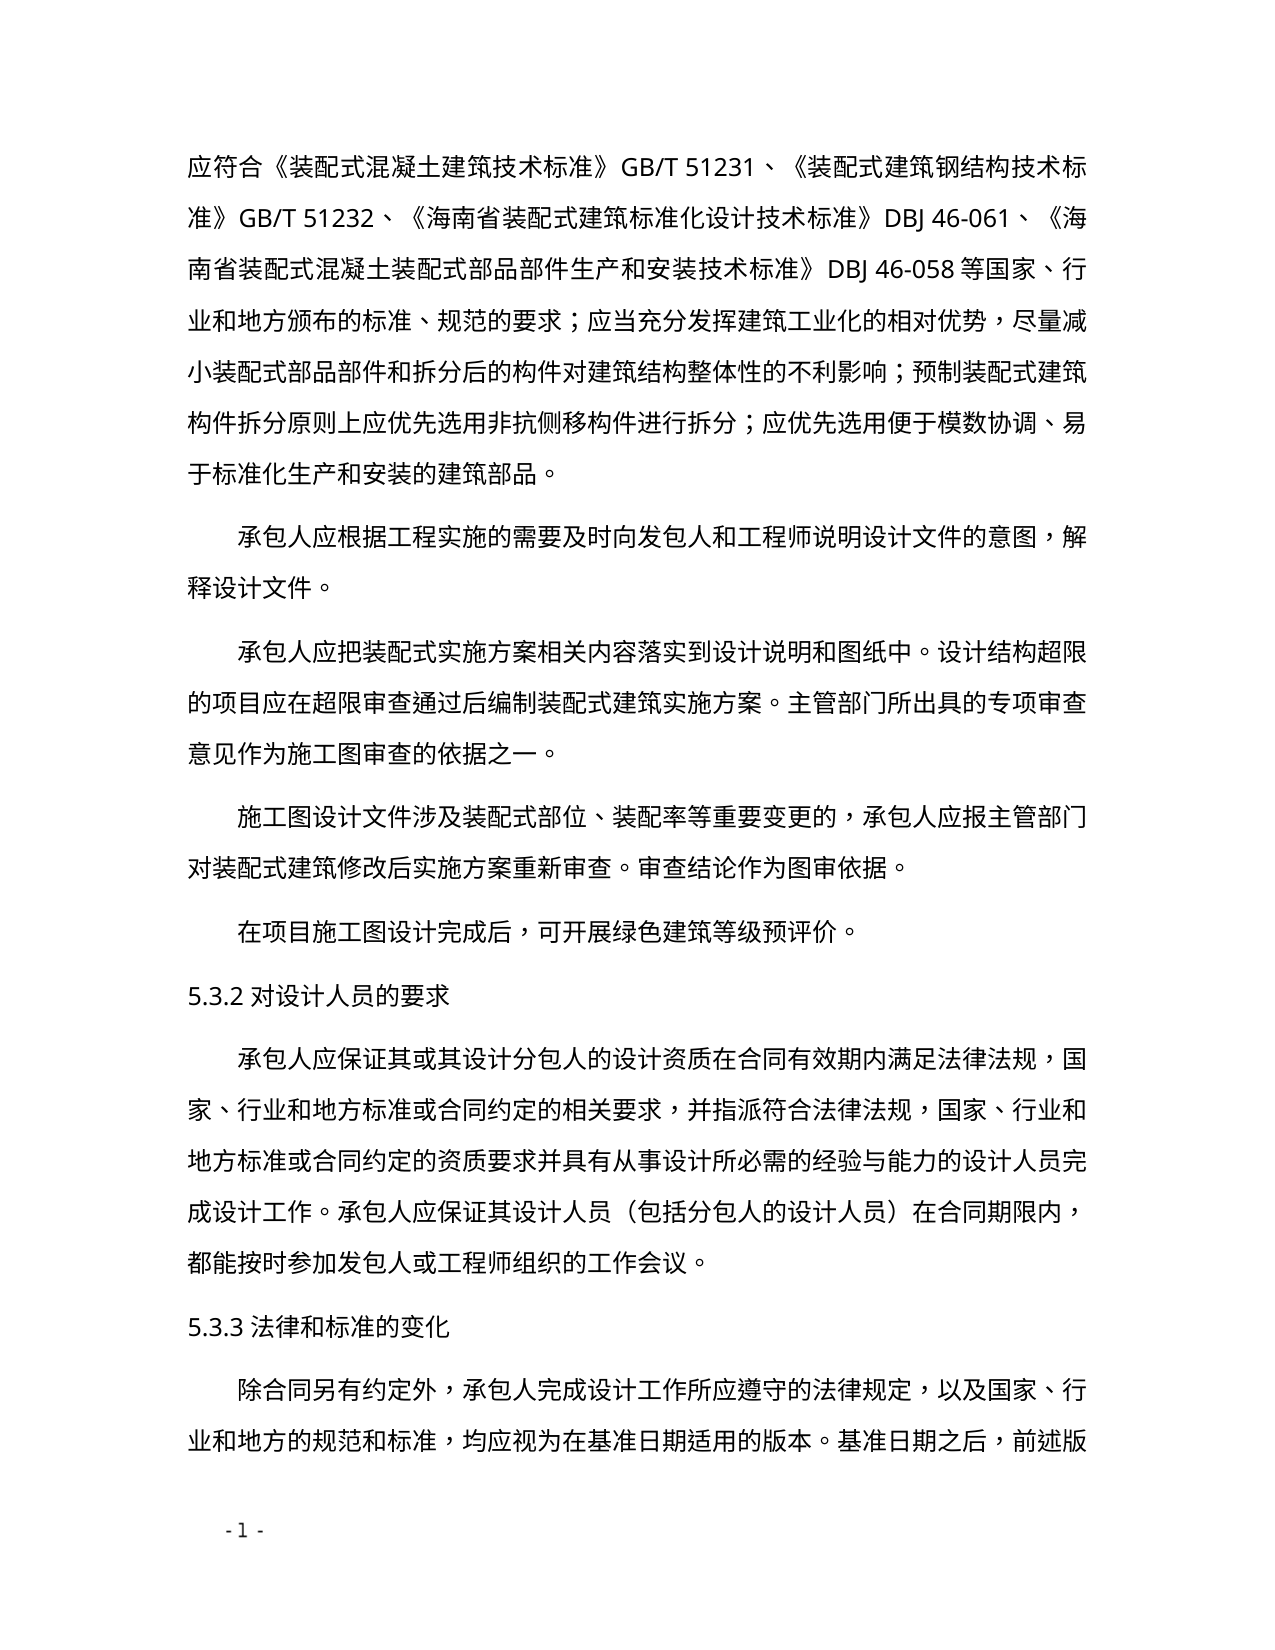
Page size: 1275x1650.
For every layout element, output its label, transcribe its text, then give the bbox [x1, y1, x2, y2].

picture [187, 1520, 263, 1566]
text 施工图设计文件涉及装配式部位、装配率等重要变更的，承包人应报主管部门对装配式建筑修改后实施方案重新审查。审查结论作为图审依据。 [187, 800, 1087, 885]
text 承包人应根据工程实施的需要及时向发包人和工程师说明设计文件的意图，解释设计文件。 [187, 520, 1087, 605]
text 5.3.3 法律和标准的变化 [187, 1309, 1087, 1343]
text 5.3.2 对设计人员的要求 [187, 978, 1087, 1012]
text 在项目施工图设计完成后，可开展绿色建筑等级预评价。 [187, 914, 1087, 949]
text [187, 1373, 1087, 1458]
text 承包人应保证其或其设计分包人的设计资质在合同有效期内满足法律法规，国家、行业和地方标准或合同约定的相关要求，并指派符合法律法规，国家、行业和地方标准或合同约定的资质要求并具有从事设计所必需的经验与能力的设计人员完成设计工作。承包人应保证其设计人员（包括分包人的设计人员）在合同期限内，都能按时参加发包人或工程师组织的工作会议。 [187, 1042, 1087, 1280]
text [187, 150, 1087, 490]
text 承包人应把装配式实施方案相关内容落实到设计说明和图纸中。设计结构超限的项目应在超限审查通过后编制装配式建筑实施方案。主管部门所出具的专项审查意见作为施工图审查的依据之一。 [187, 634, 1087, 771]
